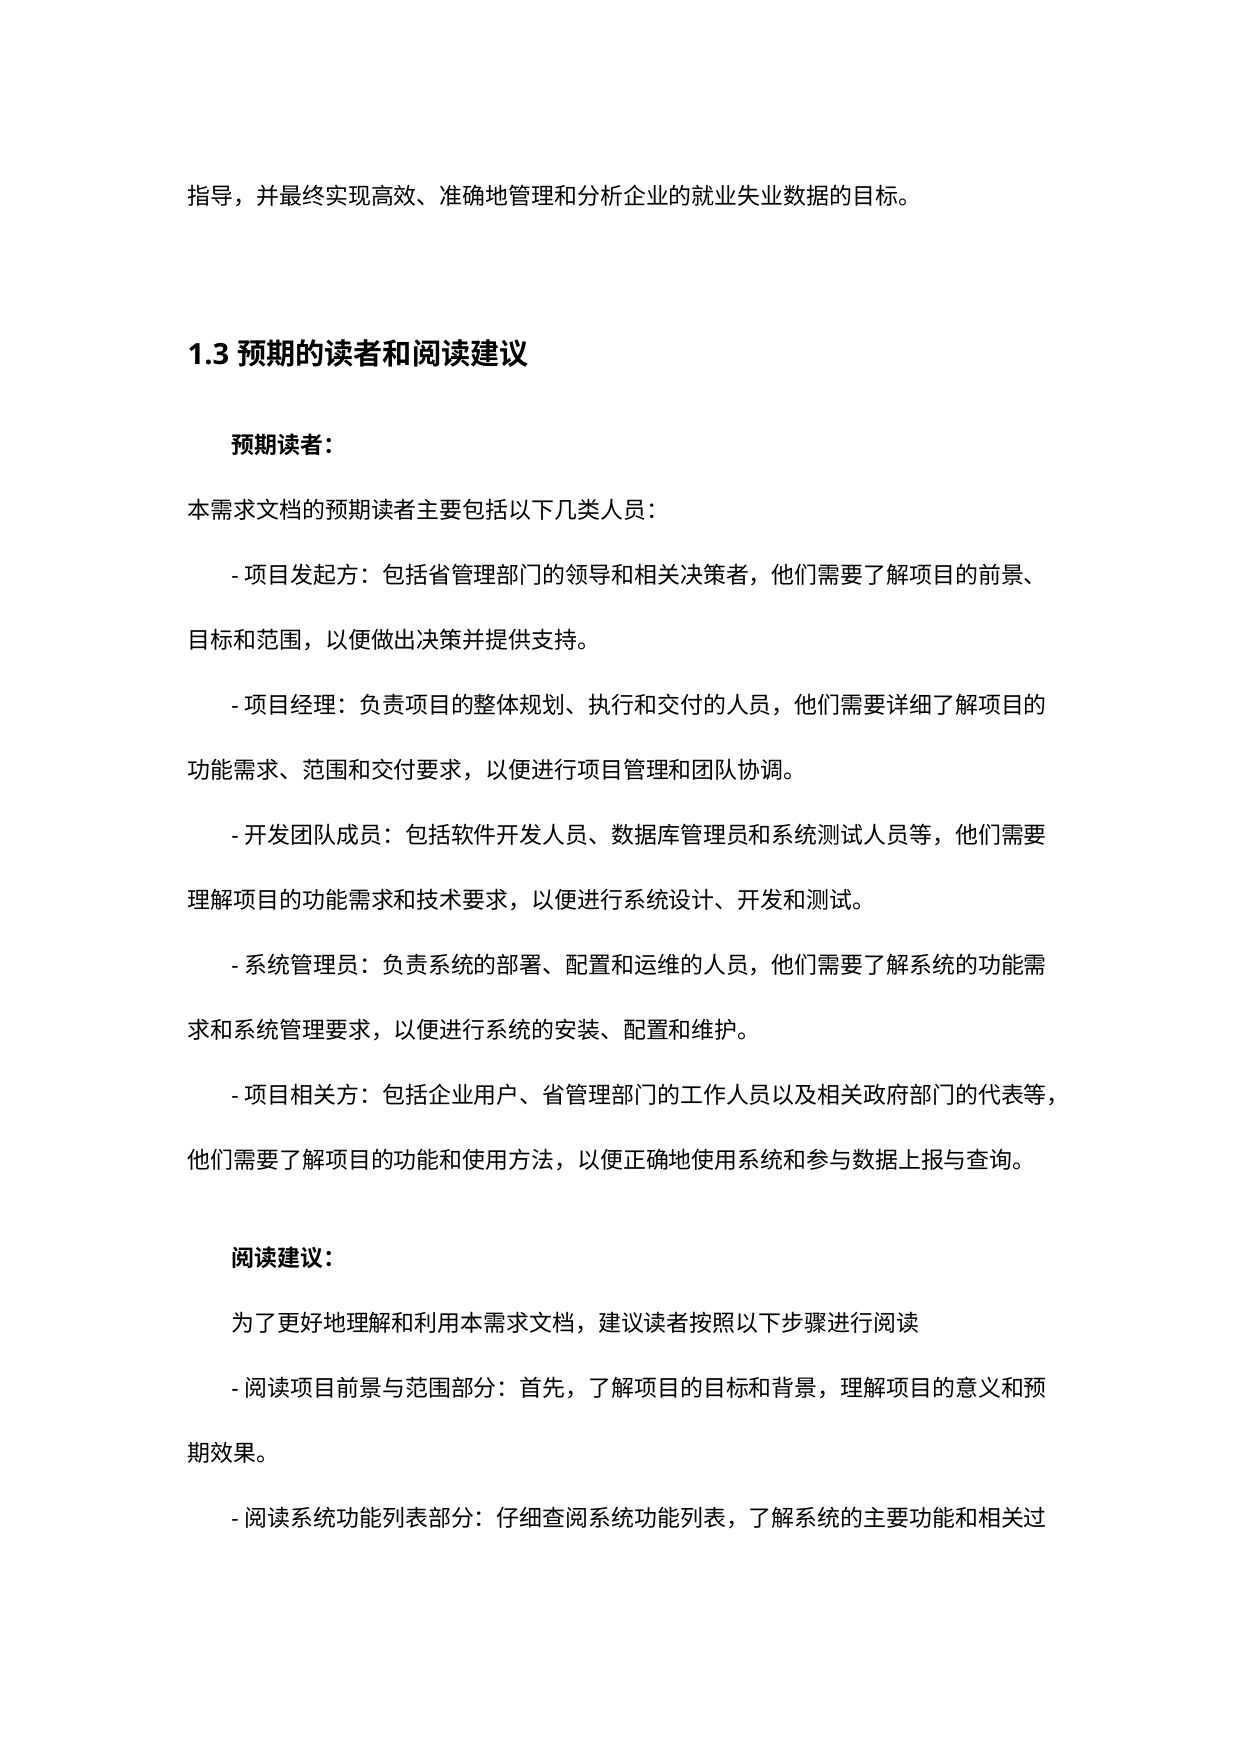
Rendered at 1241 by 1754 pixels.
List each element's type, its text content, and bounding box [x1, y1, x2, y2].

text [187, 162, 1053, 227]
text 预期读者： [231, 411, 1053, 476]
text - 项目经理：负责项目的整体规划、执行和交付的人员，他们需要详细了解项目的功能需求、范围和交付要求，以便进行项目管理和团队协调。 [187, 671, 1053, 801]
text 1.3 预期的读者和阅读建议 [187, 319, 1053, 384]
text - 项目相关方：包括企业用户、省管理部门的工作人员以及相关政府部门的代表等，他们需要了解项目的功能和使用方法，以便正确地使用系统和参与数据上报与查询。 [187, 1061, 1053, 1191]
text - 阅读项目前景与范围部分：首先，了解项目的目标和背景，理解项目的意义和预期效果。 [187, 1354, 1053, 1484]
text - 开发团队成员：包括软件开发人员、数据库管理员和系统测试人员等，他们需要理解项目的功能需求和技术要求，以便进行系统设计、开发和测试。 [187, 801, 1053, 931]
text - 系统管理员：负责系统的部署、配置和运维的人员，他们需要了解系统的功能需求和系统管理要求，以便进行系统的安装、配置和维护。 [187, 931, 1053, 1061]
text - 项目发起方：包括省管理部门的领导和相关决策者，他们需要了解项目的前景、目标和范围，以便做出决策并提供支持。 [187, 541, 1053, 671]
text 为了更好地理解和利用本需求文档，建议读者按照以下步骤进行阅读 [231, 1289, 1053, 1354]
text 阅读建议： [231, 1224, 1053, 1289]
text 本需求文档的预期读者主要包括以下几类人员： [187, 476, 1053, 541]
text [187, 1484, 1053, 1549]
